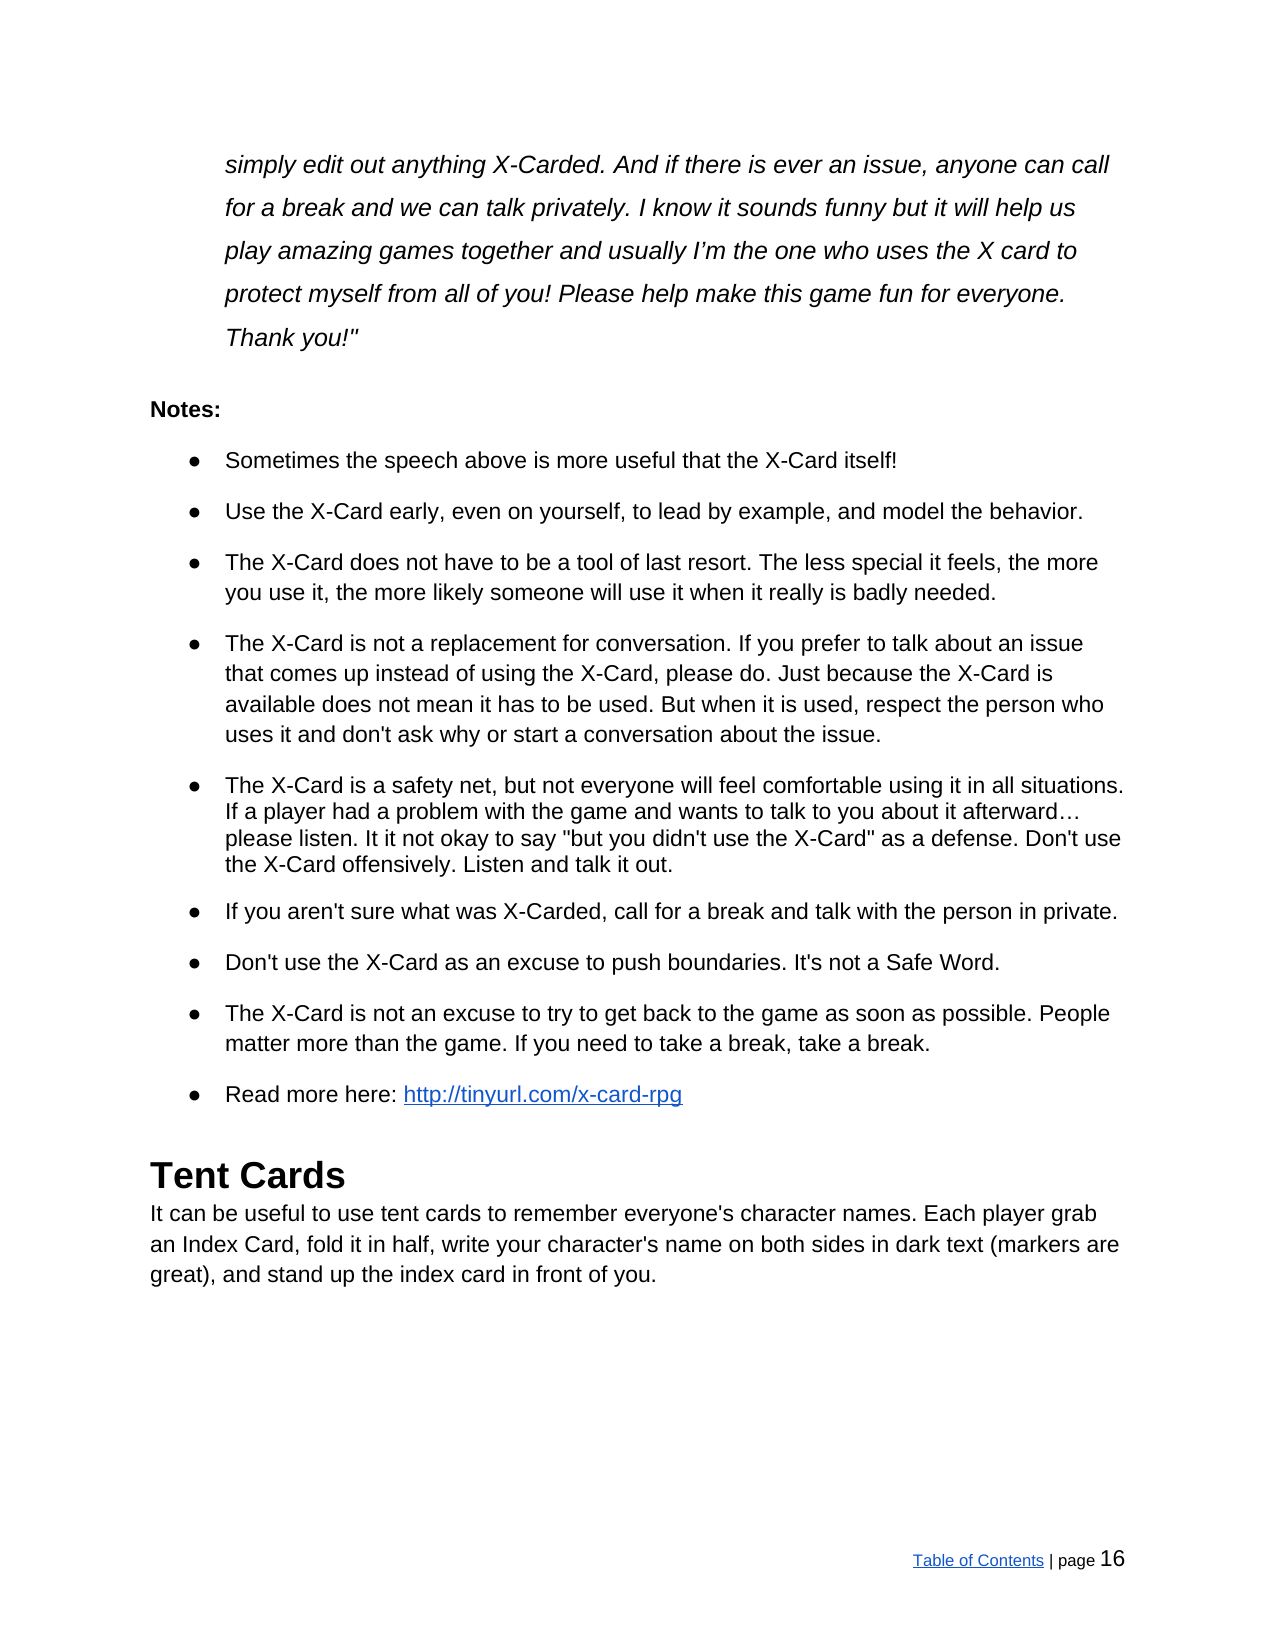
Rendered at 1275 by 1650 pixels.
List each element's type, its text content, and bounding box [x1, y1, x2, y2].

list Sometimes the speech above is more useful that the X-Card itself! [187, 447, 1125, 473]
list The X-Card is not an excuse to try to get back to the game as soon as possible. People matter more than the game. If you need to take a break, take a break. [187, 1000, 1125, 1057]
text Notes: [150, 396, 1125, 422]
list If you aren't sure what was X-Carded, call for a break and talk with the person in private. [187, 898, 1125, 924]
list Use the X-Card early, even on yourself, to lead by example, and model the behavior. [187, 498, 1125, 524]
list Don't use the X-Card as an excuse to push boundaries. It's not a Safe Word. [187, 949, 1125, 976]
list The X-Card is not a replacement for conversation. If you prefer to talk about an issue that comes up instead of using the X-Card, please do. Just because the X-Card is available does not mean it has to be used. But when it is used, respect the person who uses it and don't ask why or start a conversation about the issue. [187, 630, 1125, 747]
list The X-Card does not have to be a tool of last resort. The less special it feels, the more you use it, the more likely someone will use it when it really is badly needed. [187, 549, 1125, 606]
text It can be useful to use tent cards to remember everyone's character names. Each player grab an Index Card, fold it in half, write your character's name on both sides in dark text (markers are great), and stand up the index card in front of you. [150, 1200, 1125, 1287]
list The X-Card is a safety net, but not everyone will feel comfortable using it in all situations. If a player had a problem with the game and wants to talk to you about it afterward… please listen. It it not okay to say "but you didn't use the X-Card" as a defense. Don't use the X-Card offensively. Listen and talk it out. [187, 772, 1125, 877]
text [225, 150, 1125, 351]
list Read more here: http://tinyurl.com/x-card-rpg [187, 1081, 1125, 1108]
subtitle Tent Cards [150, 1153, 1125, 1196]
